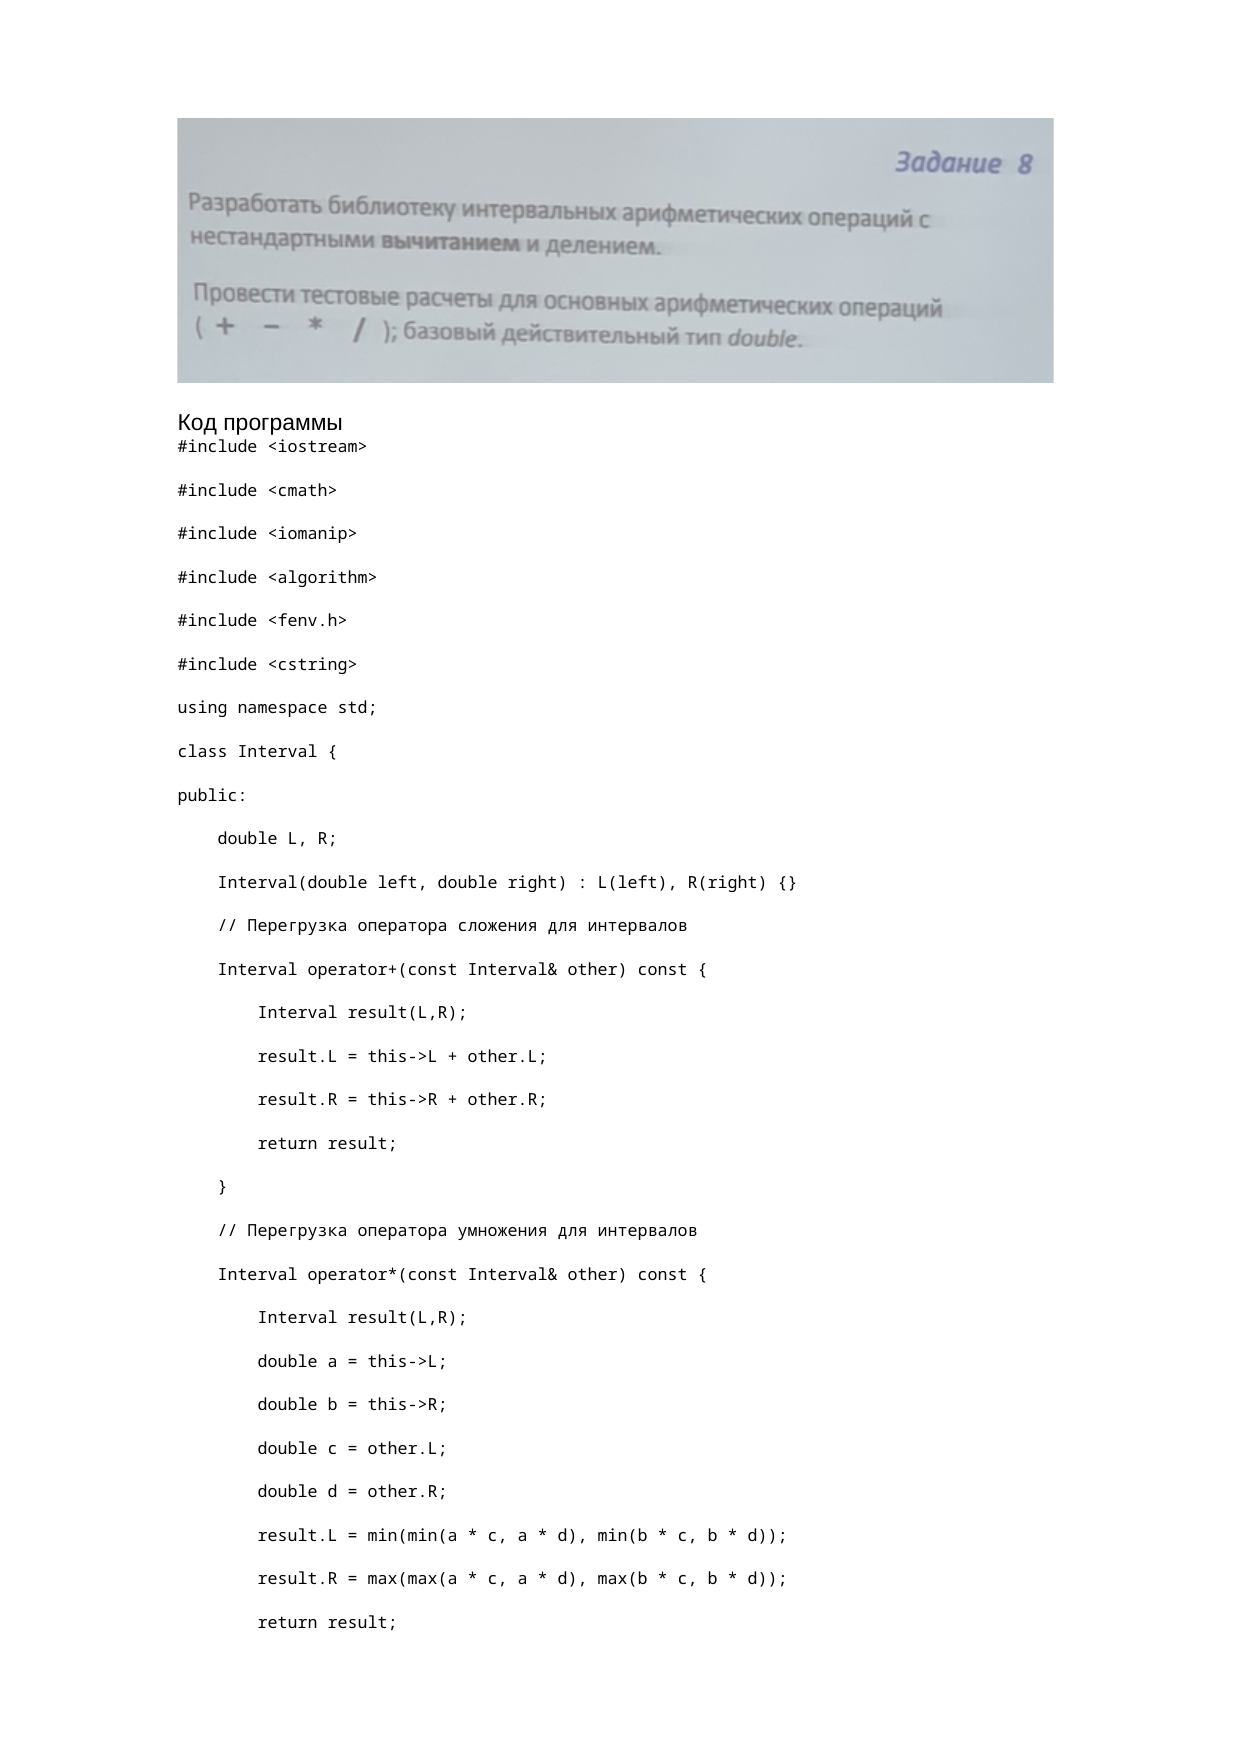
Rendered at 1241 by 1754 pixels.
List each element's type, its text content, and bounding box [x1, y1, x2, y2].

text #include <algorithm> [177, 566, 1152, 588]
picture [177, 118, 1054, 383]
text Interval operator+(const Interval& other) const { [177, 957, 1152, 980]
text double d = other.R; [177, 1480, 1152, 1503]
text double a = this->L; [177, 1349, 1152, 1372]
text #include <iomanip> [177, 522, 1152, 545]
text result.L = this->L + other.L; [177, 1044, 1152, 1067]
text double L, R; [177, 827, 1152, 849]
text Interval result(L,R); [177, 1306, 1152, 1328]
text Interval result(L,R); [177, 1001, 1152, 1024]
text #include <fenv.h> [177, 609, 1152, 632]
text class Interval { [177, 740, 1152, 762]
text Interval(double left, double right) : L(left), R(right) {} [177, 870, 1152, 893]
text Interval operator*(const Interval& other) const { [177, 1262, 1152, 1285]
text double b = this->R; [177, 1393, 1152, 1416]
text result.R = this->R + other.R; [177, 1088, 1152, 1111]
text result.L = min(min(a * c, a * d), min(b * c, b * d)); [177, 1523, 1152, 1546]
text #include <cmath> [177, 478, 1152, 501]
text public: [177, 783, 1152, 806]
text using namespace std; [177, 696, 1152, 719]
text return result; [177, 1132, 1152, 1154]
text // Перегрузка оператора умножения для интервалов [177, 1219, 1152, 1241]
text result.R = max(max(a * c, a * d), max(b * c, b * d)); [177, 1567, 1152, 1590]
text double c = other.L; [177, 1436, 1152, 1459]
text // Перегрузка оператора сложения для интервалов [177, 914, 1152, 937]
text #include <cstring> [177, 653, 1152, 675]
text return result; [177, 1611, 1152, 1633]
text } [177, 1175, 1152, 1198]
